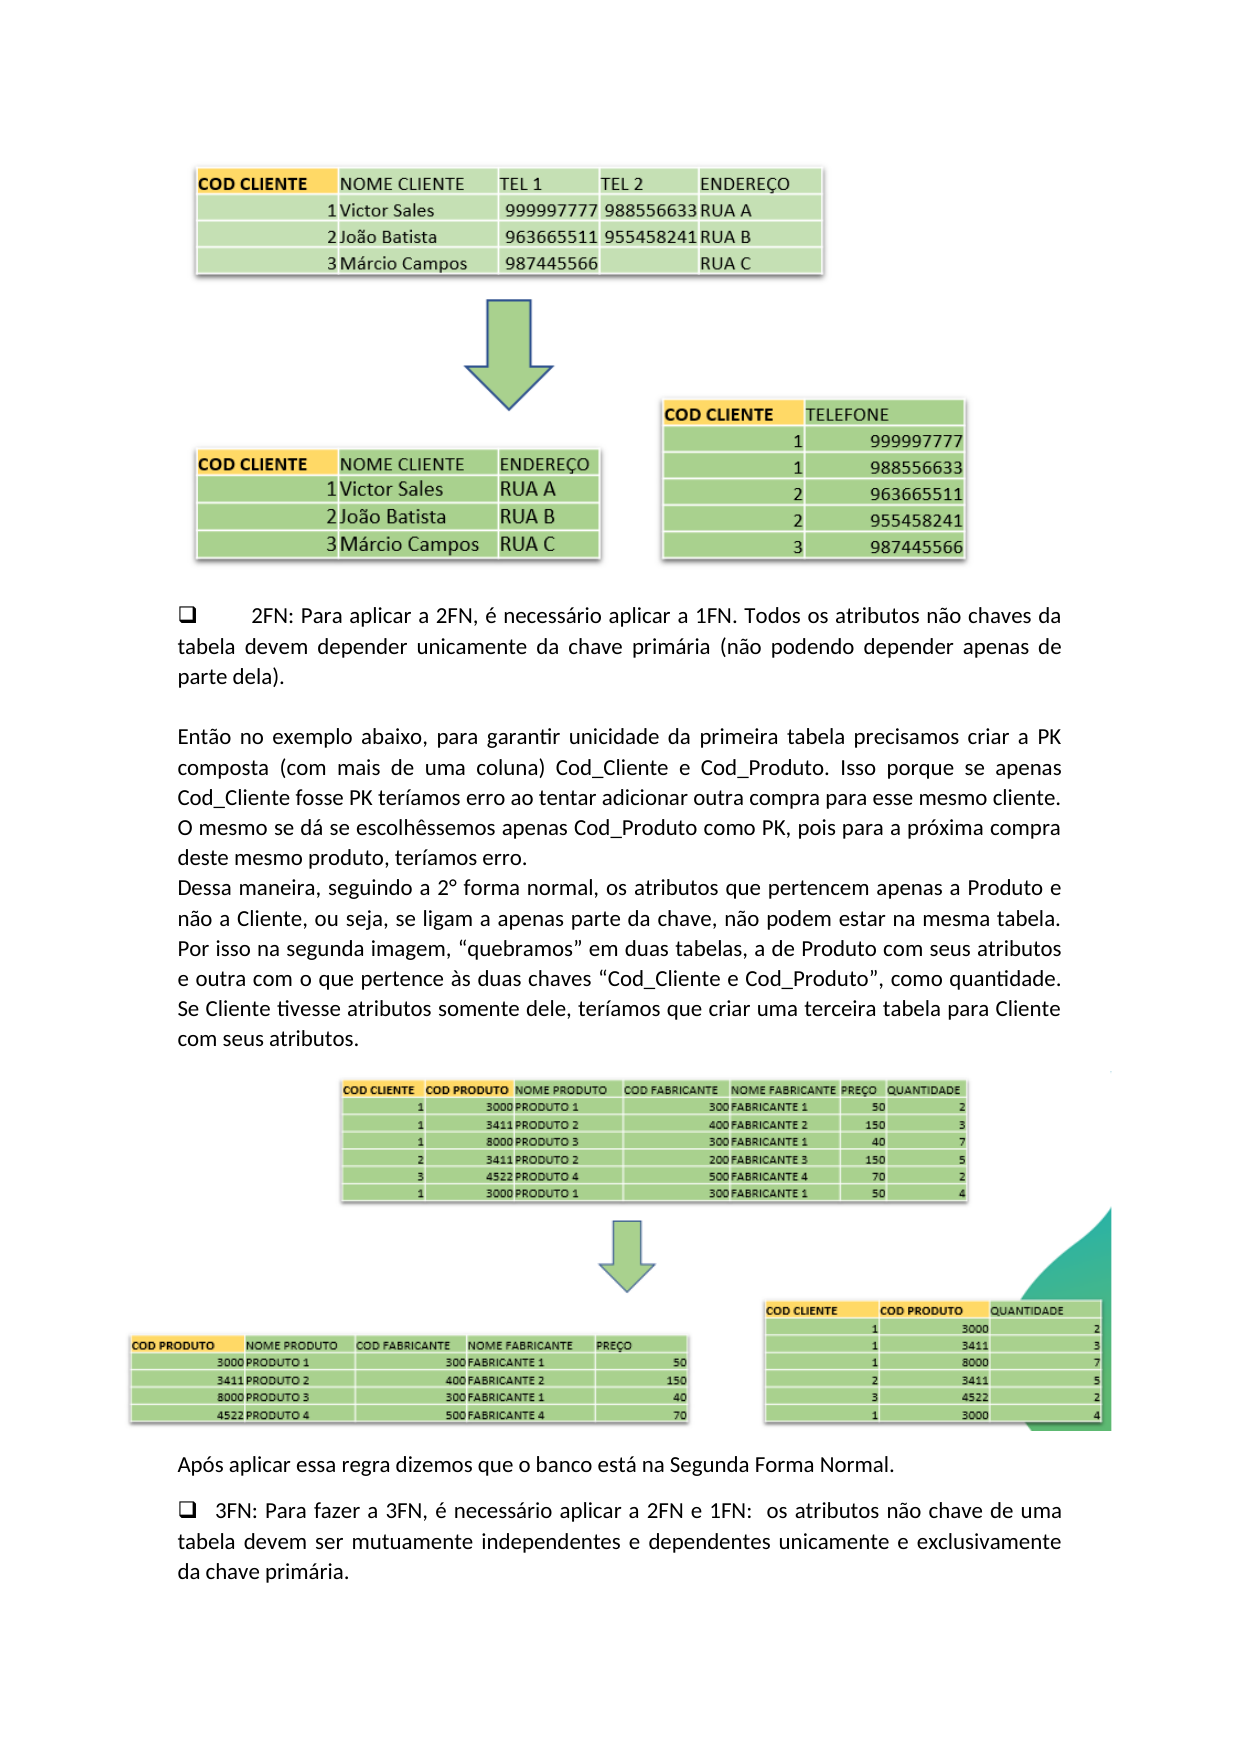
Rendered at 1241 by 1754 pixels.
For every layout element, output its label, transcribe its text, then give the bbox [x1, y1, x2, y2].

list 3FN: Para fazer a 3FN, é necessário aplicar a 2FN e 1FN: os atributos não chave de uma tabela devem ser mutuamente independentes e dependentes unicamente e exclusivamente da chave primária. [177, 1497, 1063, 1585]
list Então no exemplo abaixo, para garantir unicidade da primeira tabela precisamos criar a PK composta (com mais de uma coluna) Cod_Cliente e Cod_Produto. Isso porque se apenas Cod_Cliente fosse PK teríamos erro ao tentar adicionar outra compra para esse mesmo cliente. O mesmo se dá se escolhêssemos apenas Cod_Produto como PK, pois para a próxima compra deste mesmo produto, teríamos erro. [177, 722, 1063, 871]
text Após aplicar essa regra dizemos que o banco está na Segunda Forma Normal. [177, 1450, 1063, 1478]
list 2FN: Para aplicar a 2FN, é necessário aplicar a 1FN. Todos os atributos não chaves da tabela devem depender unicamente da chave primária (não podendo depender apenas de parte dela). [177, 602, 1063, 690]
picture [177, 147, 979, 583]
list Dessa maneira, seguindo a 2° forma normal, os atributos que pertencem apenas a Produto e não a Cliente, ou seja, se ligam a apenas parte da chave, não podem estar na mesma tabela. Por isso na segunda imagem, “quebramos” em duas tabelas, a de Produto com seus atributos e outra com o que pertence às duas chaves “Cod_Cliente e Cod_Produto”, como quantidade. Se Cliente tivesse atributos somente dele, teríamos que criar uma terceira tabela para Cliente com seus atributos. [177, 873, 1063, 1052]
picture [118, 1071, 1112, 1431]
